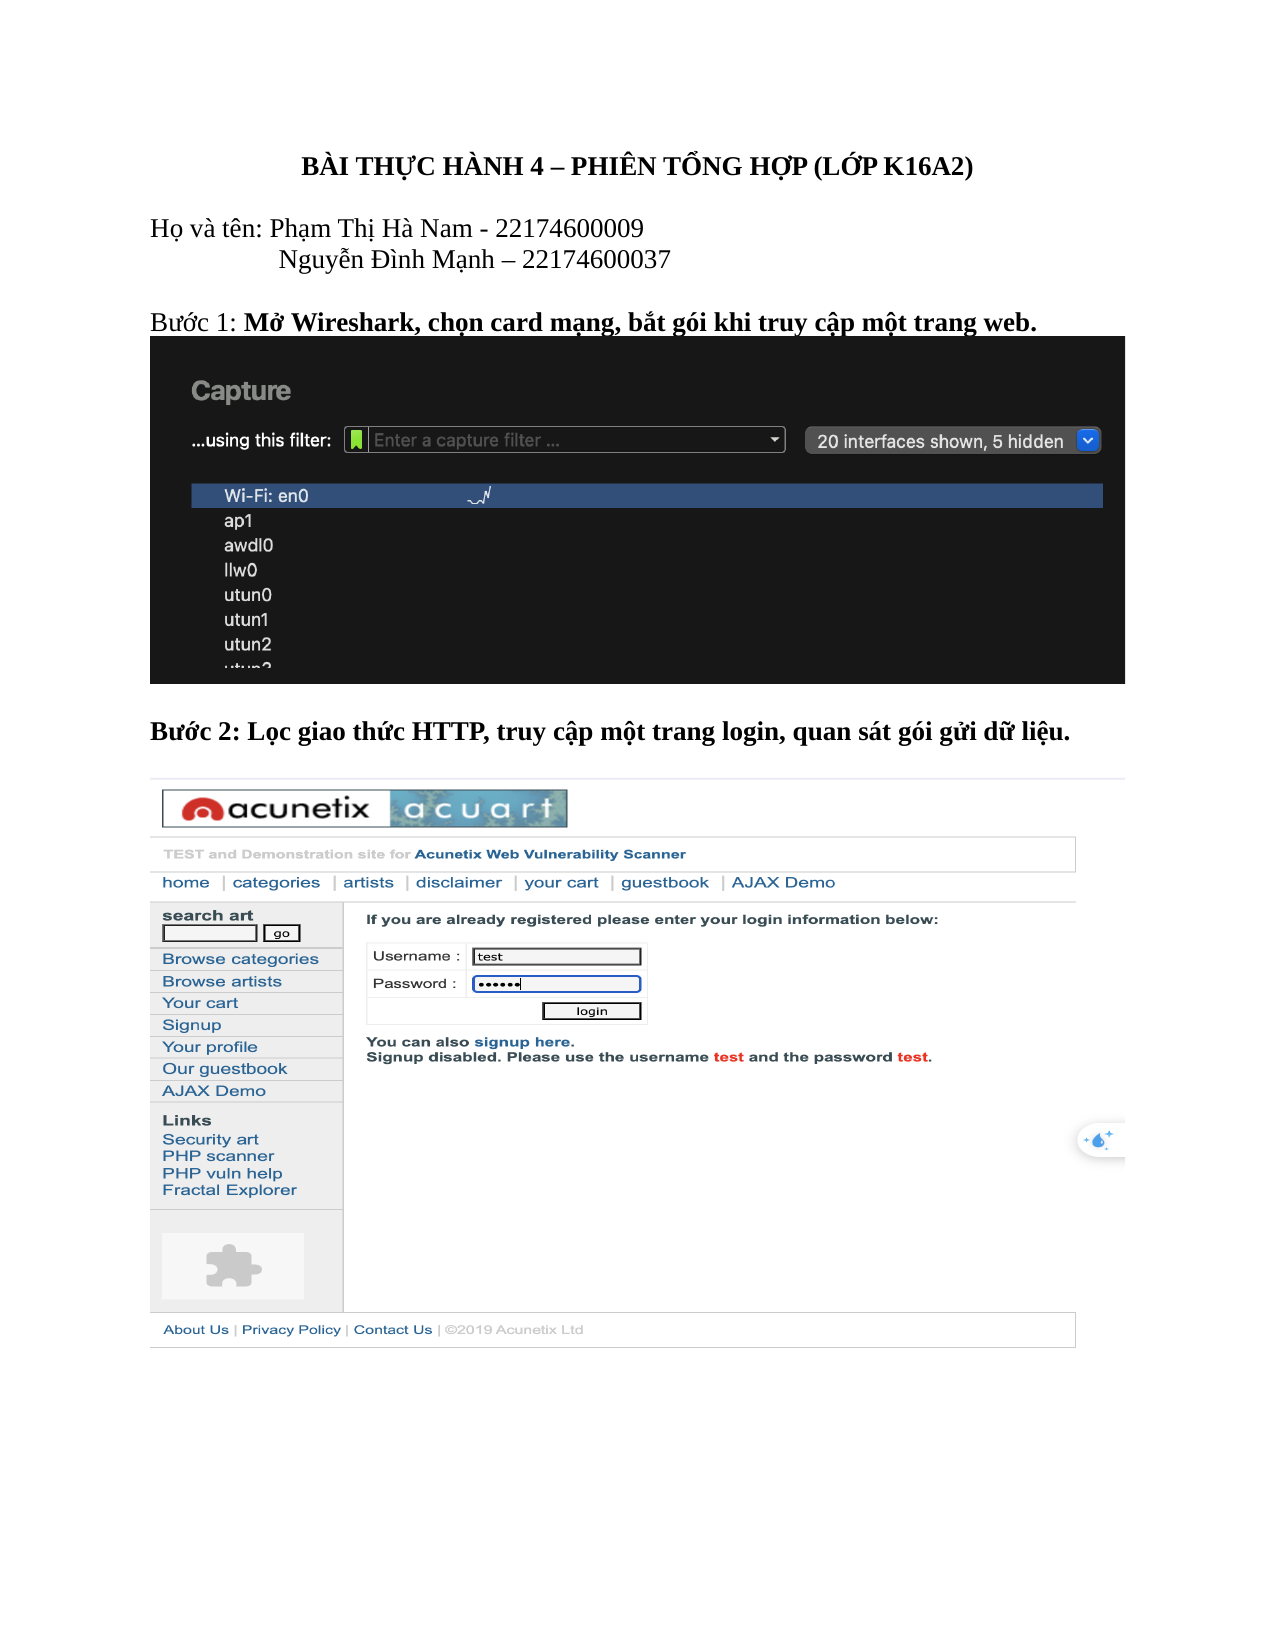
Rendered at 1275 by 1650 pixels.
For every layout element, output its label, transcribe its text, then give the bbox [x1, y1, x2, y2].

text Bước 1: Mở Wireshark, chọn card mạng, bắt gói khi truy cập một trang web. [150, 306, 1125, 336]
text Bước 2: Lọc giao thức HTTP, truy cập một trang login, quan sát gói gửi dữ liệu. [150, 715, 1125, 746]
text Nguyễn Đình Mạnh – 22174600037 [150, 243, 1125, 274]
text BÀI THỰC HÀNH 4 – PHIÊN TỔNG HỢP (LỚP K16A2) [150, 150, 1125, 181]
text Họ và tên: Phạm Thị Hà Nam - 22174600009 [150, 212, 1125, 243]
picture [150, 336, 1125, 684]
picture [150, 777, 1125, 1360]
